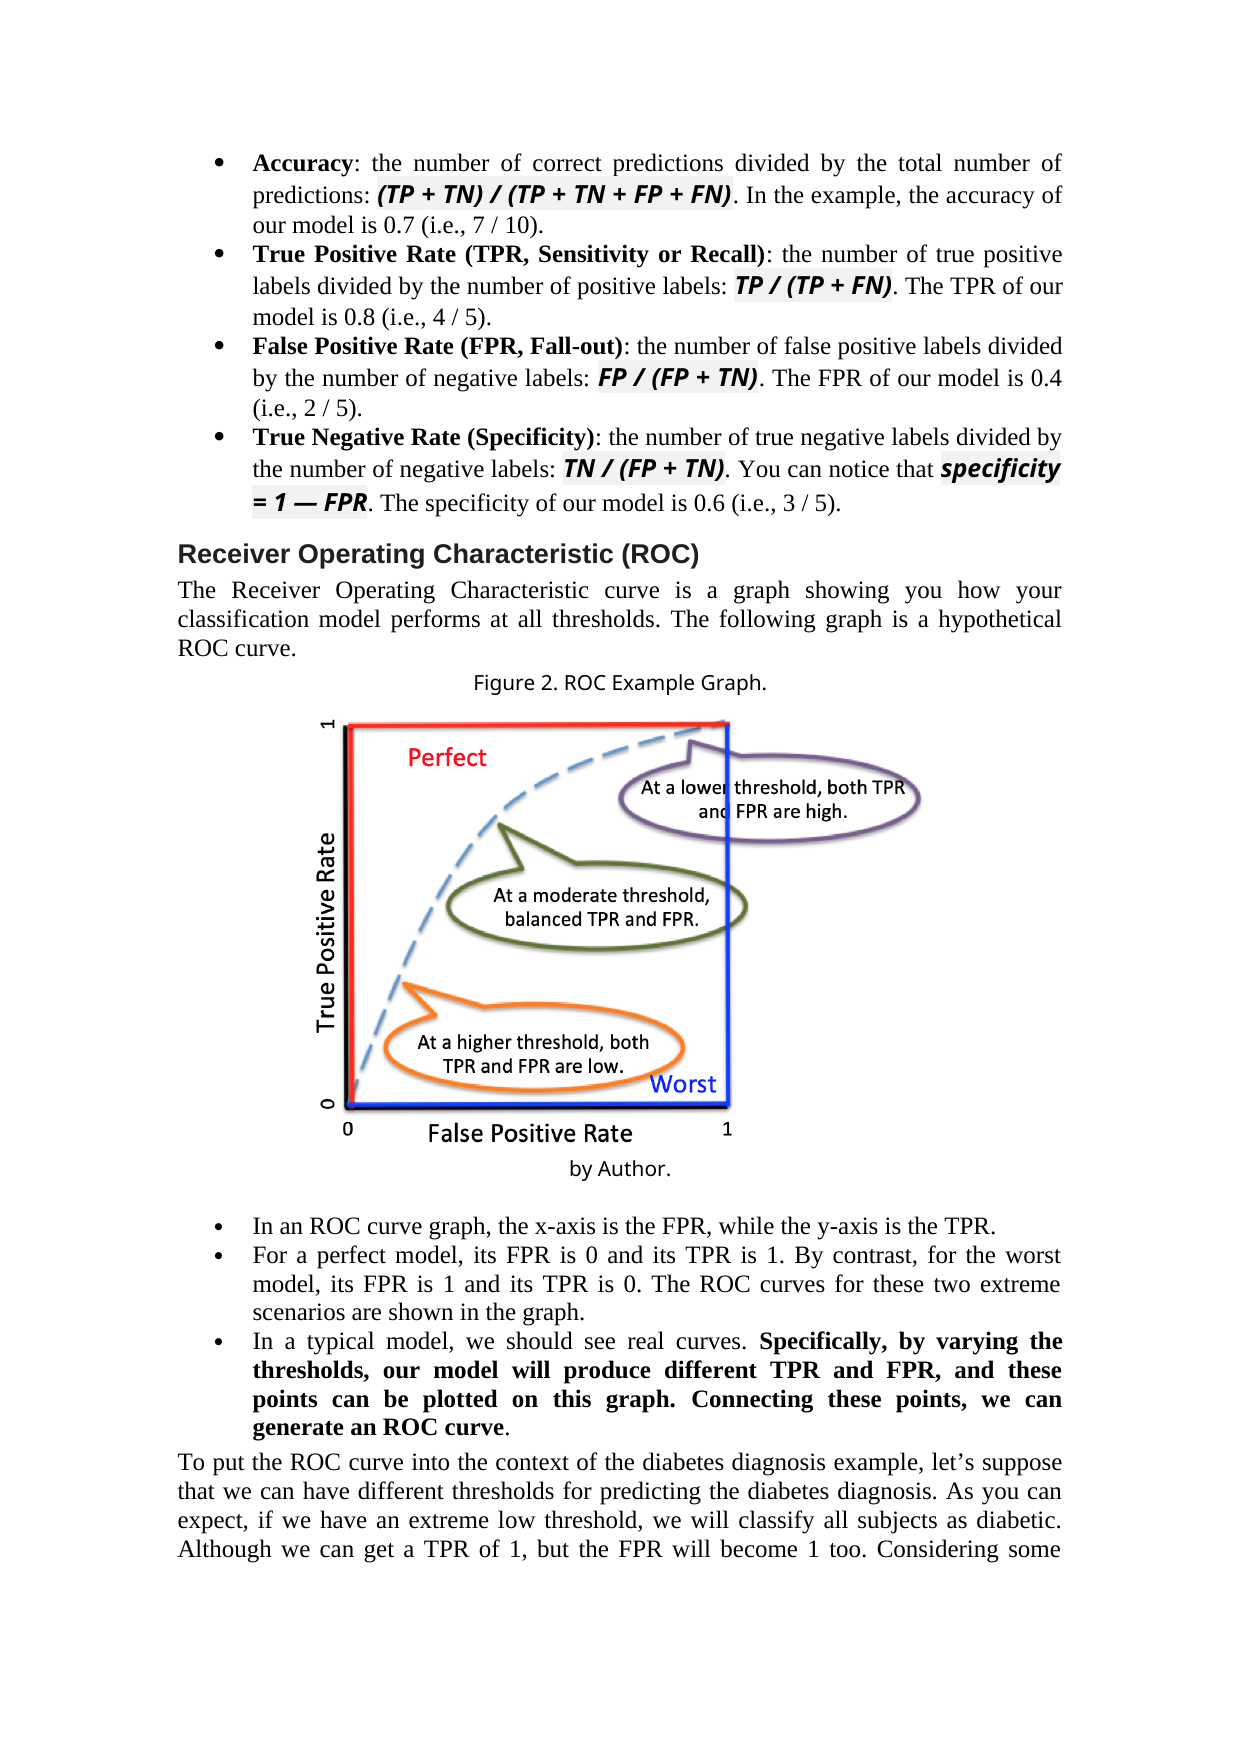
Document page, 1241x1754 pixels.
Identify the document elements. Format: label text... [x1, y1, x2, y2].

text Figure 2. ROC Example Graph. [177, 668, 1063, 696]
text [177, 1447, 1063, 1562]
list True Negative Rate (Specificity): the number of true negative labels divided by the number of negative labels: TN / (FP + TN). You can notice that specificity = 1 — FPR. The specificity of our model is 0.6 (i.e., 3 / 5). [215, 422, 1063, 519]
text The Receiver Operating Characteristic curve is a graph showing you how your classification model performs at all thresholds. The following graph is a hypothetical ROC curve. [177, 575, 1063, 662]
subtitle Receiver Operating Characteristic (ROC) [177, 532, 1063, 569]
list For a perfect model, its FPR is 0 and its TPR is 1. By contrast, for the worst model, its FPR is 1 and its TPR is 0. The ROC curves for these two extreme scenarios are shown in the graph. [215, 1240, 1063, 1326]
list Accuracy: the number of correct predictions divided by the total number of predictions: (TP + TN) / (TP + TN + FP + FN). In the example, the accuracy of our model is 0.7 (i.e., 7 / 10). [215, 148, 1063, 239]
list In a typical model, we should see real curves. Specifically, by varying the thresholds, our model will produce different TPR and FPR, and these points can be plotted on this graph. Connecting these points, we can generate an ROC curve. [215, 1326, 1063, 1441]
list False Positive Rate (FPR, Fall-out): the number of false positive labels divided by the number of negative labels: FP / (FP + TN). The FPR of our model is 0.4 (i.e., 2 / 5). [215, 331, 1063, 422]
picture [307, 696, 933, 1155]
text by Author. [177, 1154, 1063, 1183]
list In an ROC curve graph, the x-axis is the FPR, while the y-axis is the TPR. [215, 1211, 1063, 1240]
list True Positive Rate (TPR, Sensitivity or Recall): the number of true positive labels divided by the number of positive labels: TP / (TP + FN). The TPR of our model is 0.8 (i.e., 4 / 5). [215, 239, 1063, 331]
